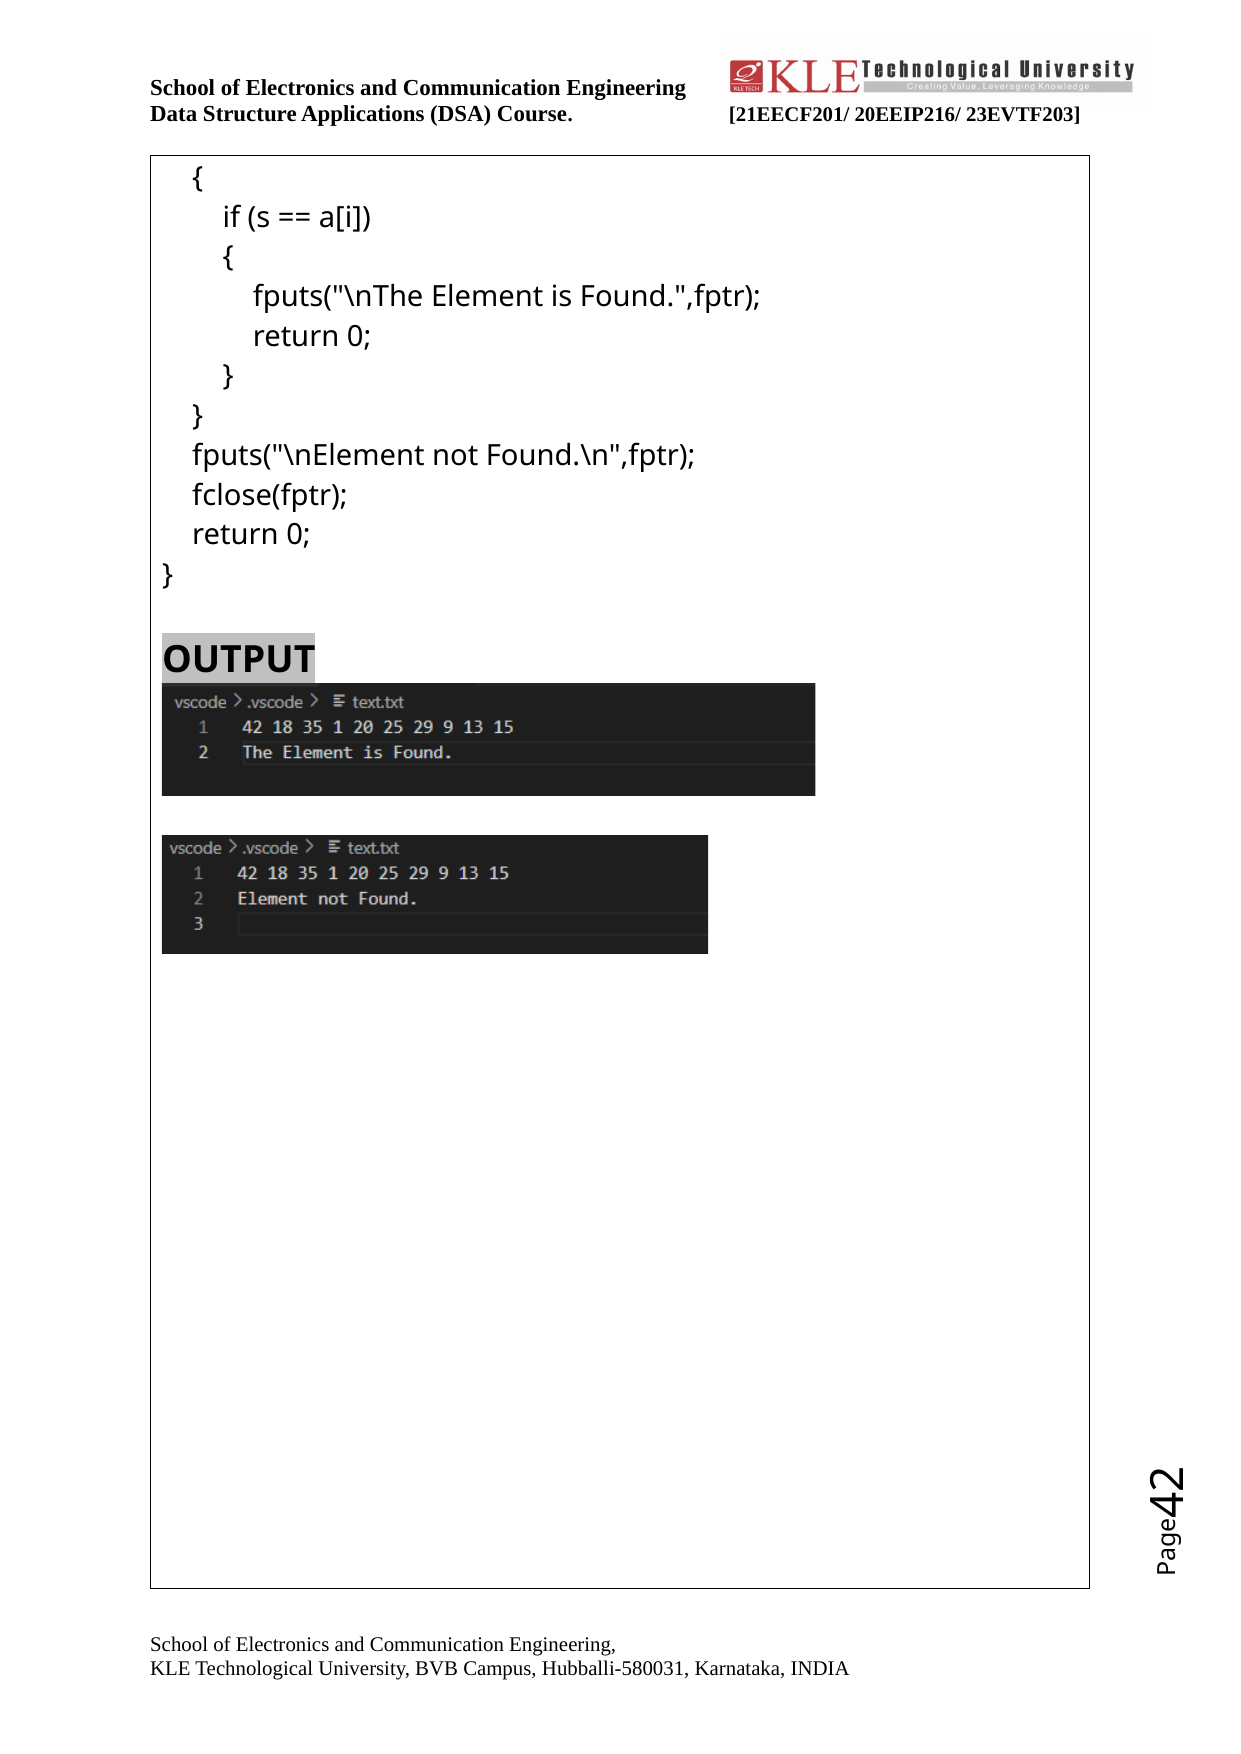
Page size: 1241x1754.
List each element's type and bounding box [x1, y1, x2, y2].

picture [161, 835, 709, 954]
table_cell [151, 156, 1089, 1588]
picture [719, 32, 1151, 110]
picture [161, 683, 816, 796]
